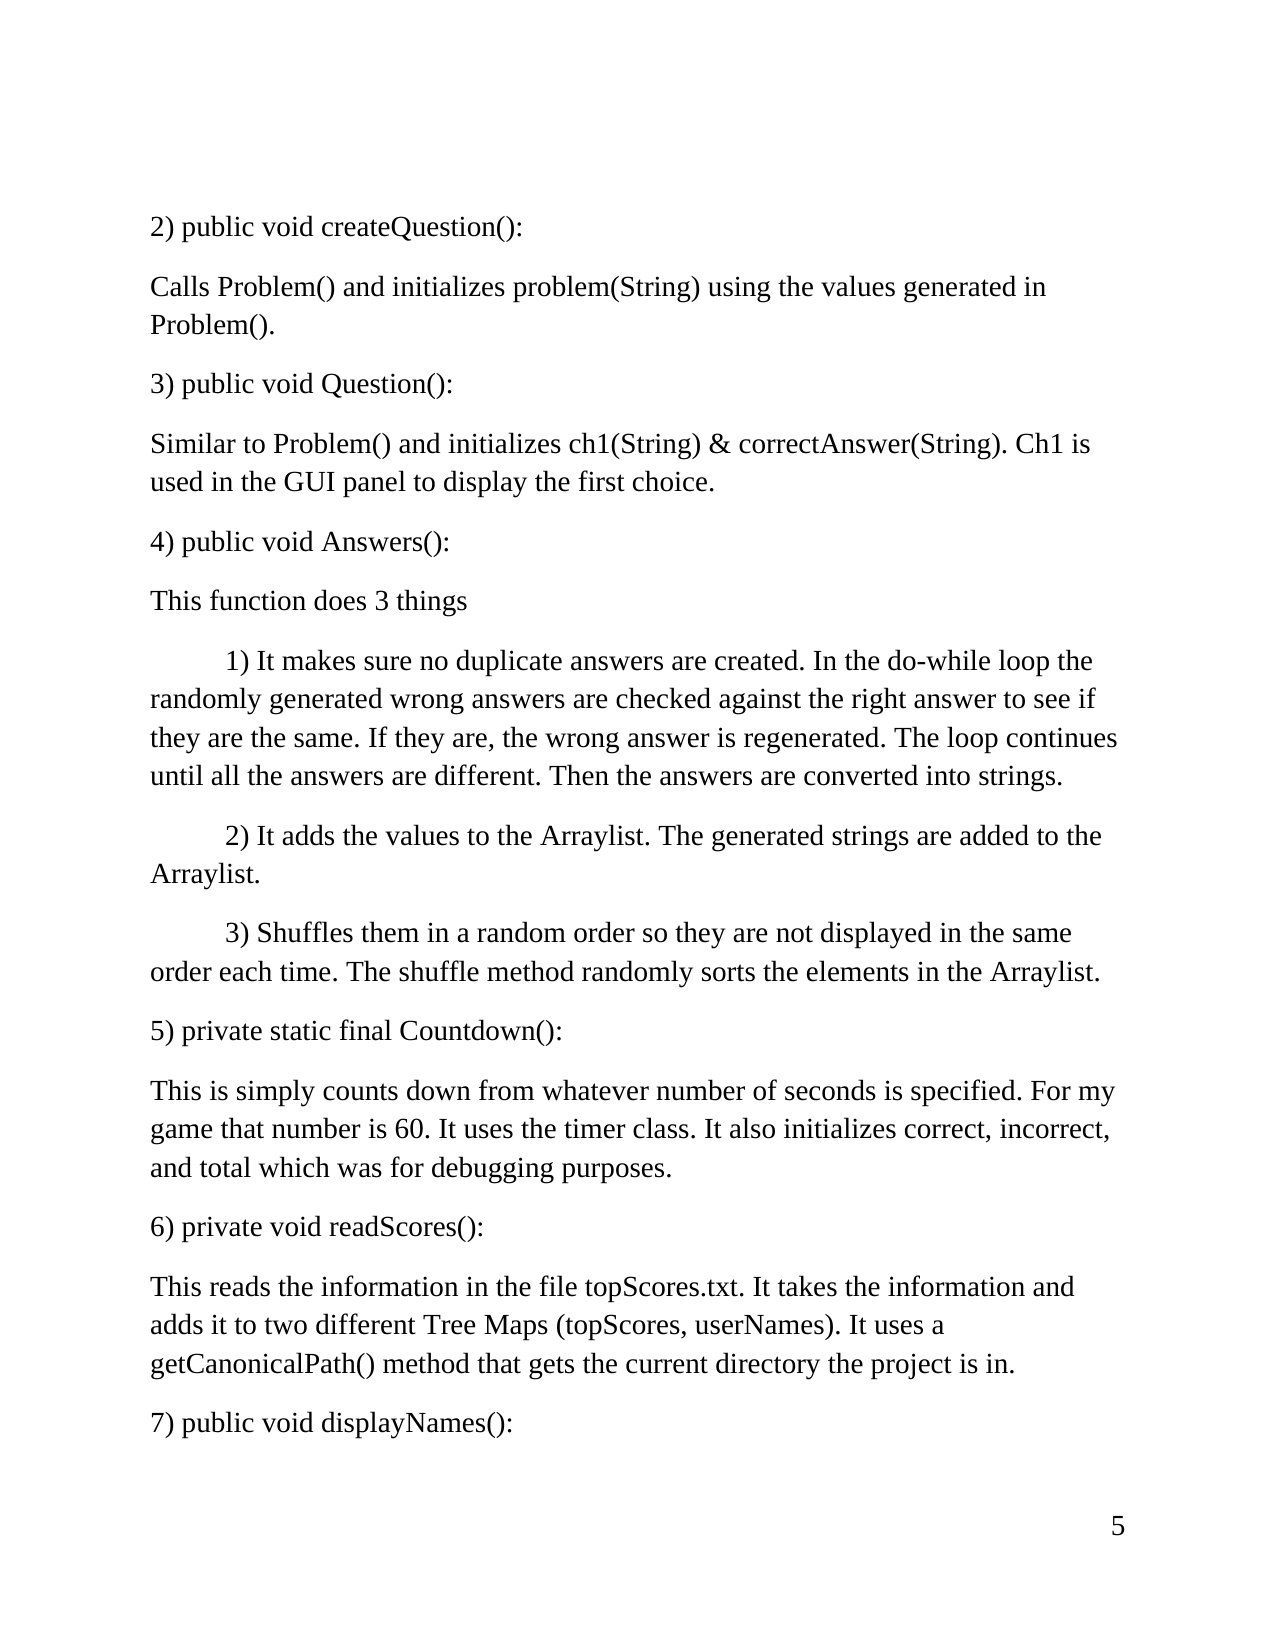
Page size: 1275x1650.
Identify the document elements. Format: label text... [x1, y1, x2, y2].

text 2) public void createQuestion(): [150, 209, 1125, 243]
text This function does 3 things [150, 583, 1125, 617]
text 3) Shuffles them in a random order so they are not displayed in the same order each time. The shuffle method randomly sorts the elements in the Arraylist. [150, 916, 1125, 988]
text 1) It makes sure no duplicate answers are created. In the do-while loop the randomly generated wrong answers are checked against the right answer to see if they are the same. If they are, the wrong answer is regenerated. The loop continues until all the answers are different. Then the answers are converted into strings. [150, 643, 1125, 792]
text 7) public void displayNames(): [150, 1405, 1125, 1439]
text 6) private void readScores(): [150, 1209, 1125, 1243]
text This reads the information in the file topScores.txt. It takes the information and adds it to two different Tree Maps (topScores, userNames). It uses a getCanonicalPath() method that gets the current directory the project is in. [150, 1269, 1125, 1379]
text 3) public void Question(): [150, 367, 1125, 400]
text 4) public void Answers(): [150, 524, 1125, 557]
text 5) private static final Countdown(): [150, 1013, 1125, 1047]
text 2) It adds the values to the Arraylist. The generated strings are added to the Arraylist. [150, 818, 1125, 890]
text This is simply counts down from whatever number of seconds is specified. For my game that number is 60. It uses the timer class. It also initializes correct, incorrect, and total which was for debugging purposes. [150, 1073, 1125, 1183]
text Similar to Problem() and initializes ch1(String) & correctAnswer(String). Ch1 is used in the GUI panel to display the first choice. [150, 426, 1125, 498]
text Calls Problem() and initializes problem(String) using the values generated in Problem(). [150, 269, 1125, 341]
